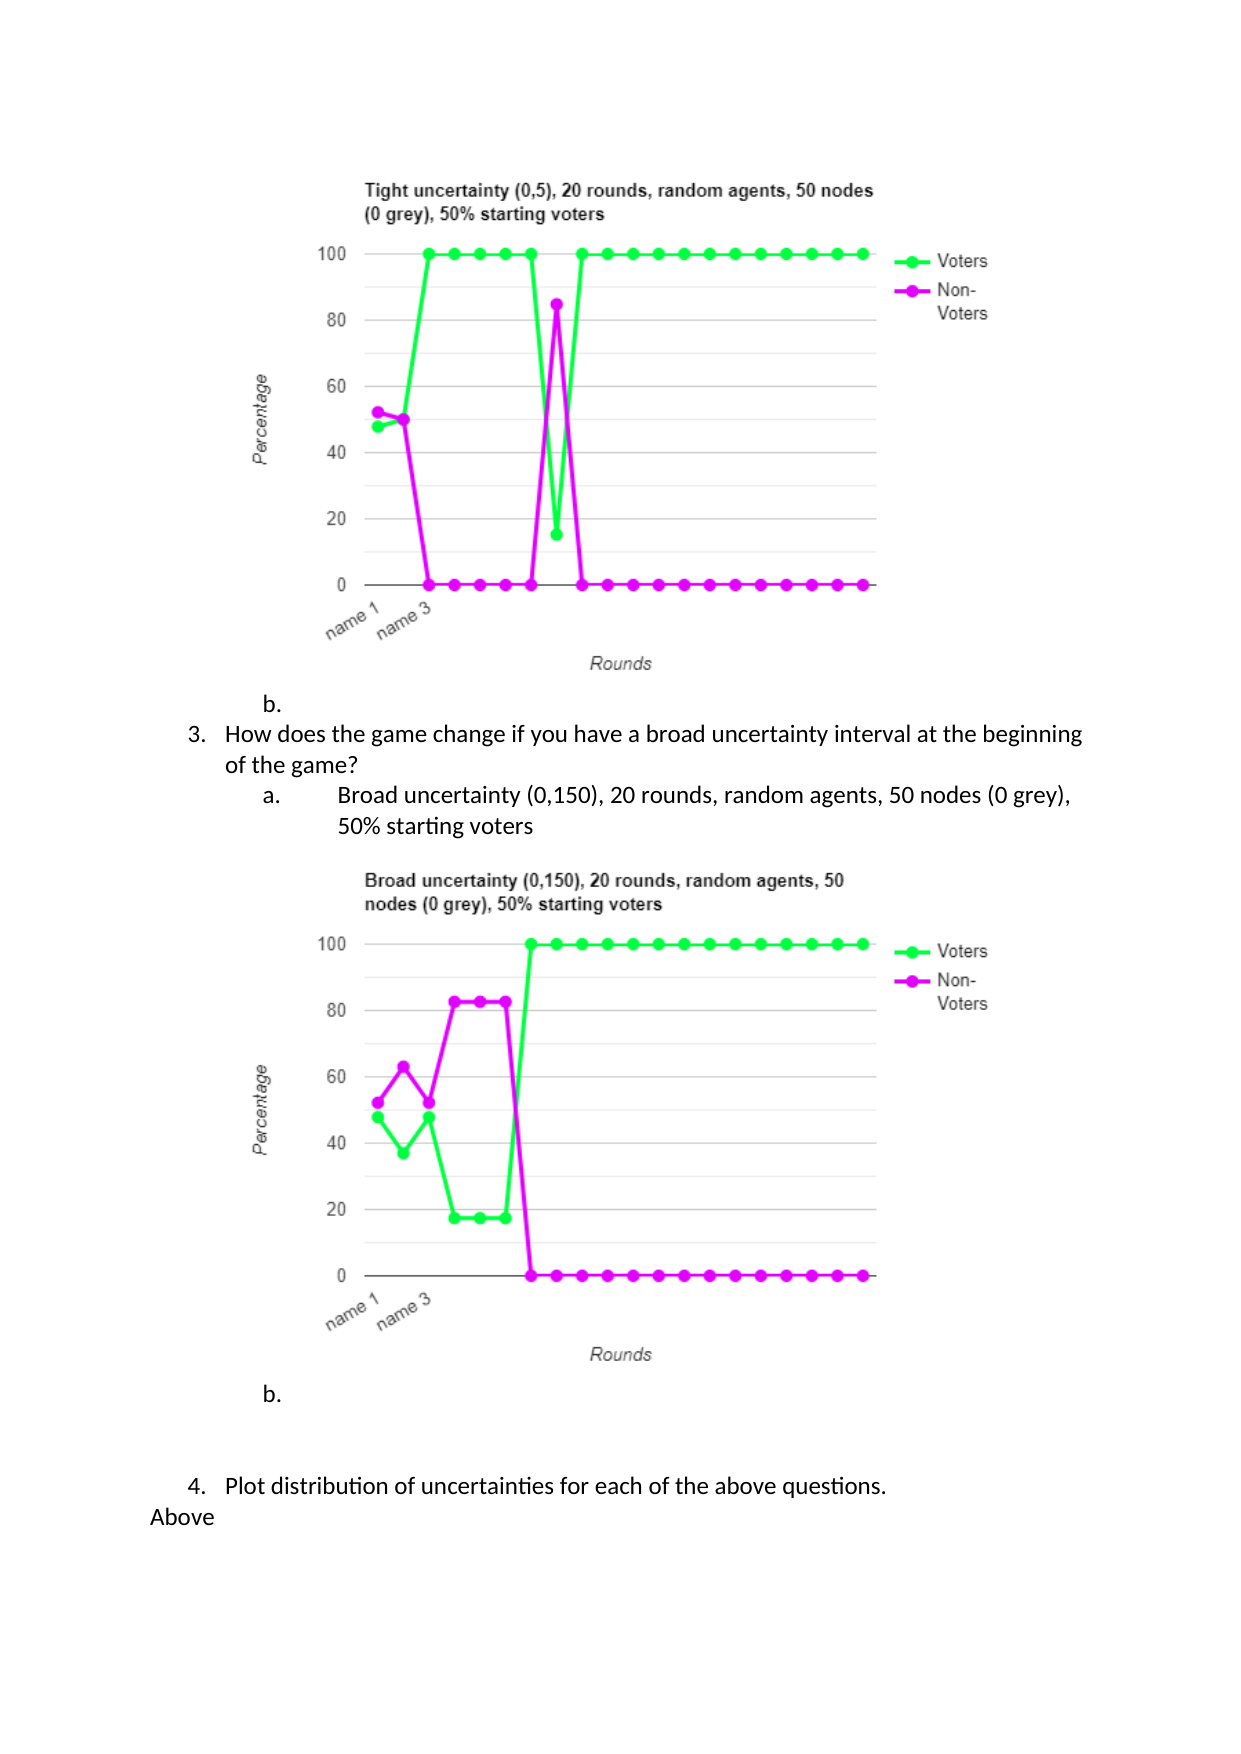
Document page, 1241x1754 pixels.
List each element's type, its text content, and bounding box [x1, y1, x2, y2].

picture [206, 150, 1034, 688]
list Plot distribution of uncertainties for each of the above questions. [187, 1470, 1090, 1501]
picture [206, 840, 1034, 1379]
list Broad uncertainty (0,150), 20 rounds, random agents, 50 nodes (0 grey), 50% starting voters [262, 779, 1090, 841]
text Above [150, 1501, 1090, 1531]
list How does the game change if you have a broad uncertainty interval at the beginning of the game? [187, 718, 1090, 779]
